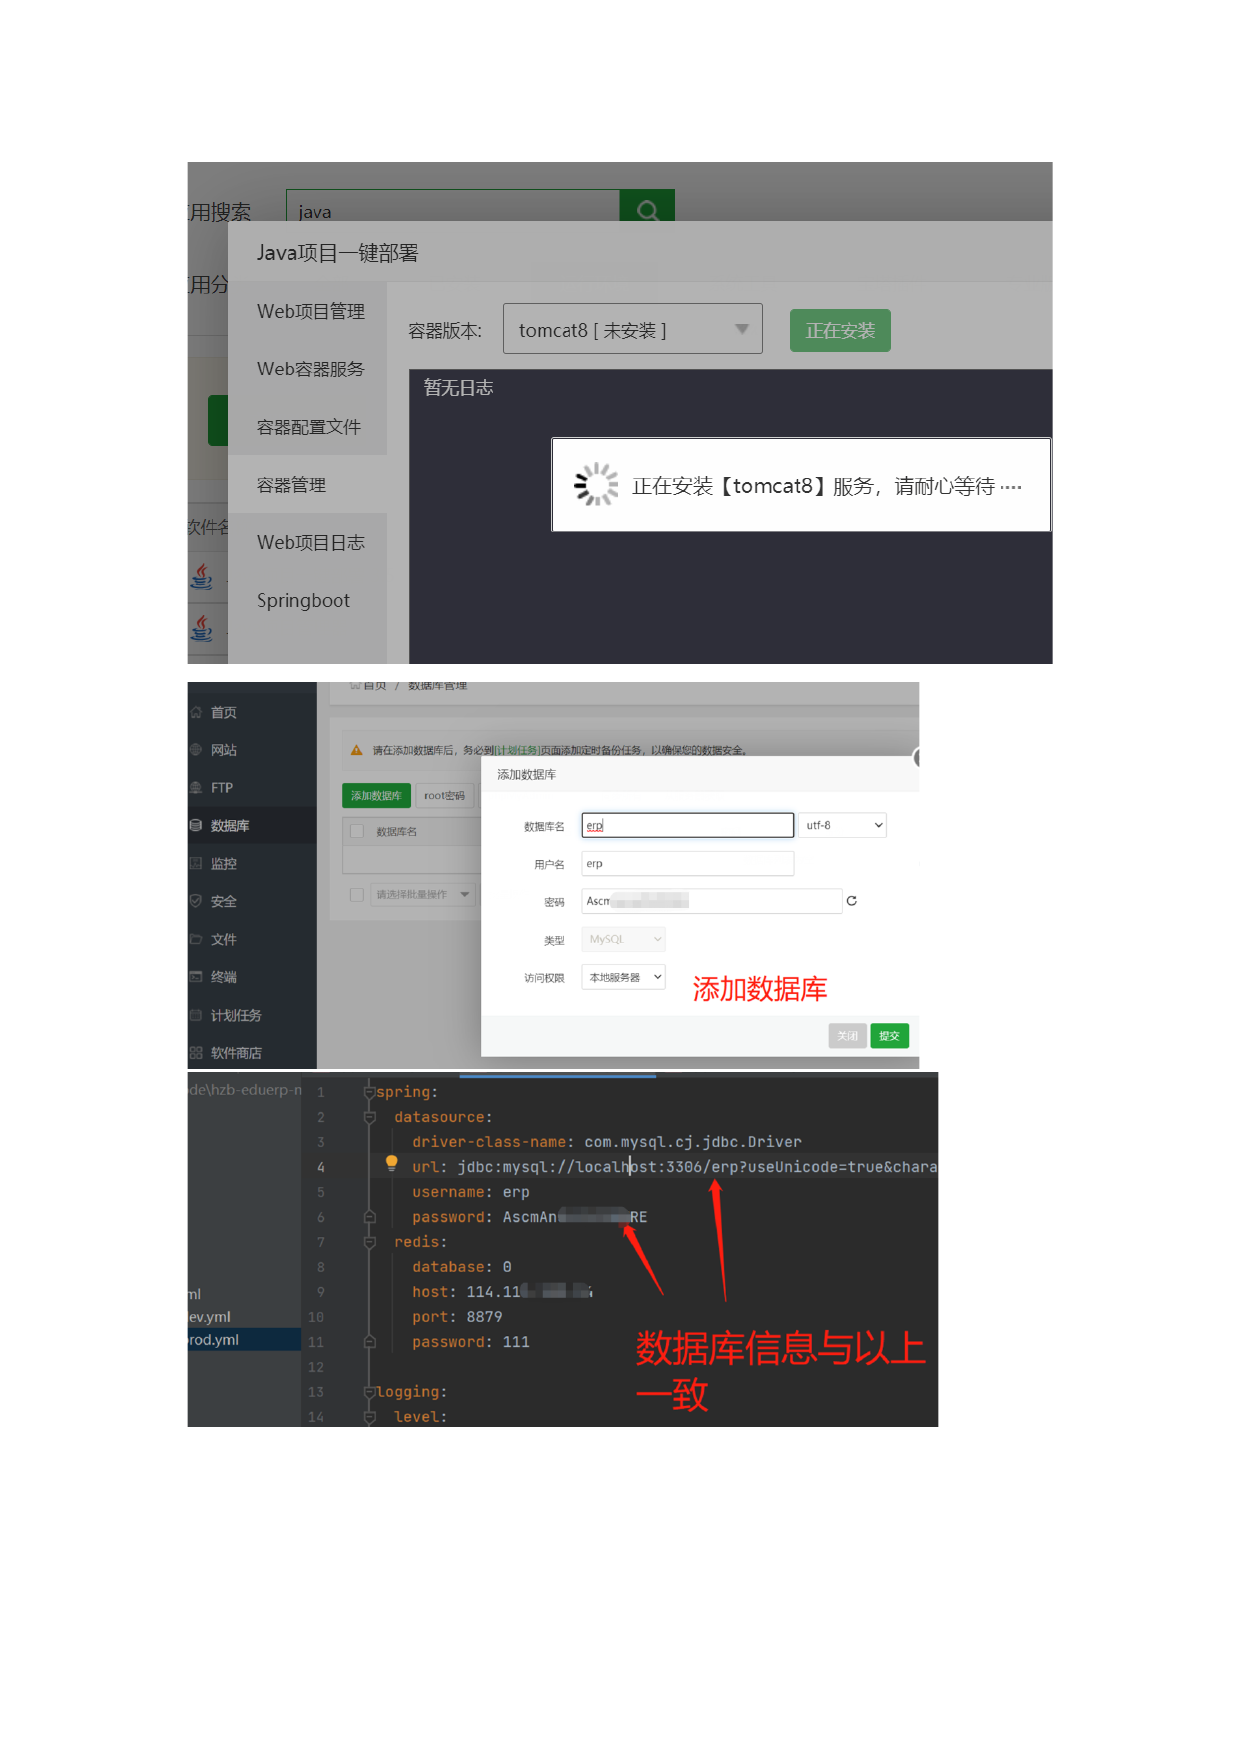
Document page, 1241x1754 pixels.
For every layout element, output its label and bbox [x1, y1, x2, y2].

picture [187, 682, 920, 1069]
picture [187, 1072, 939, 1427]
picture [187, 162, 1053, 664]
